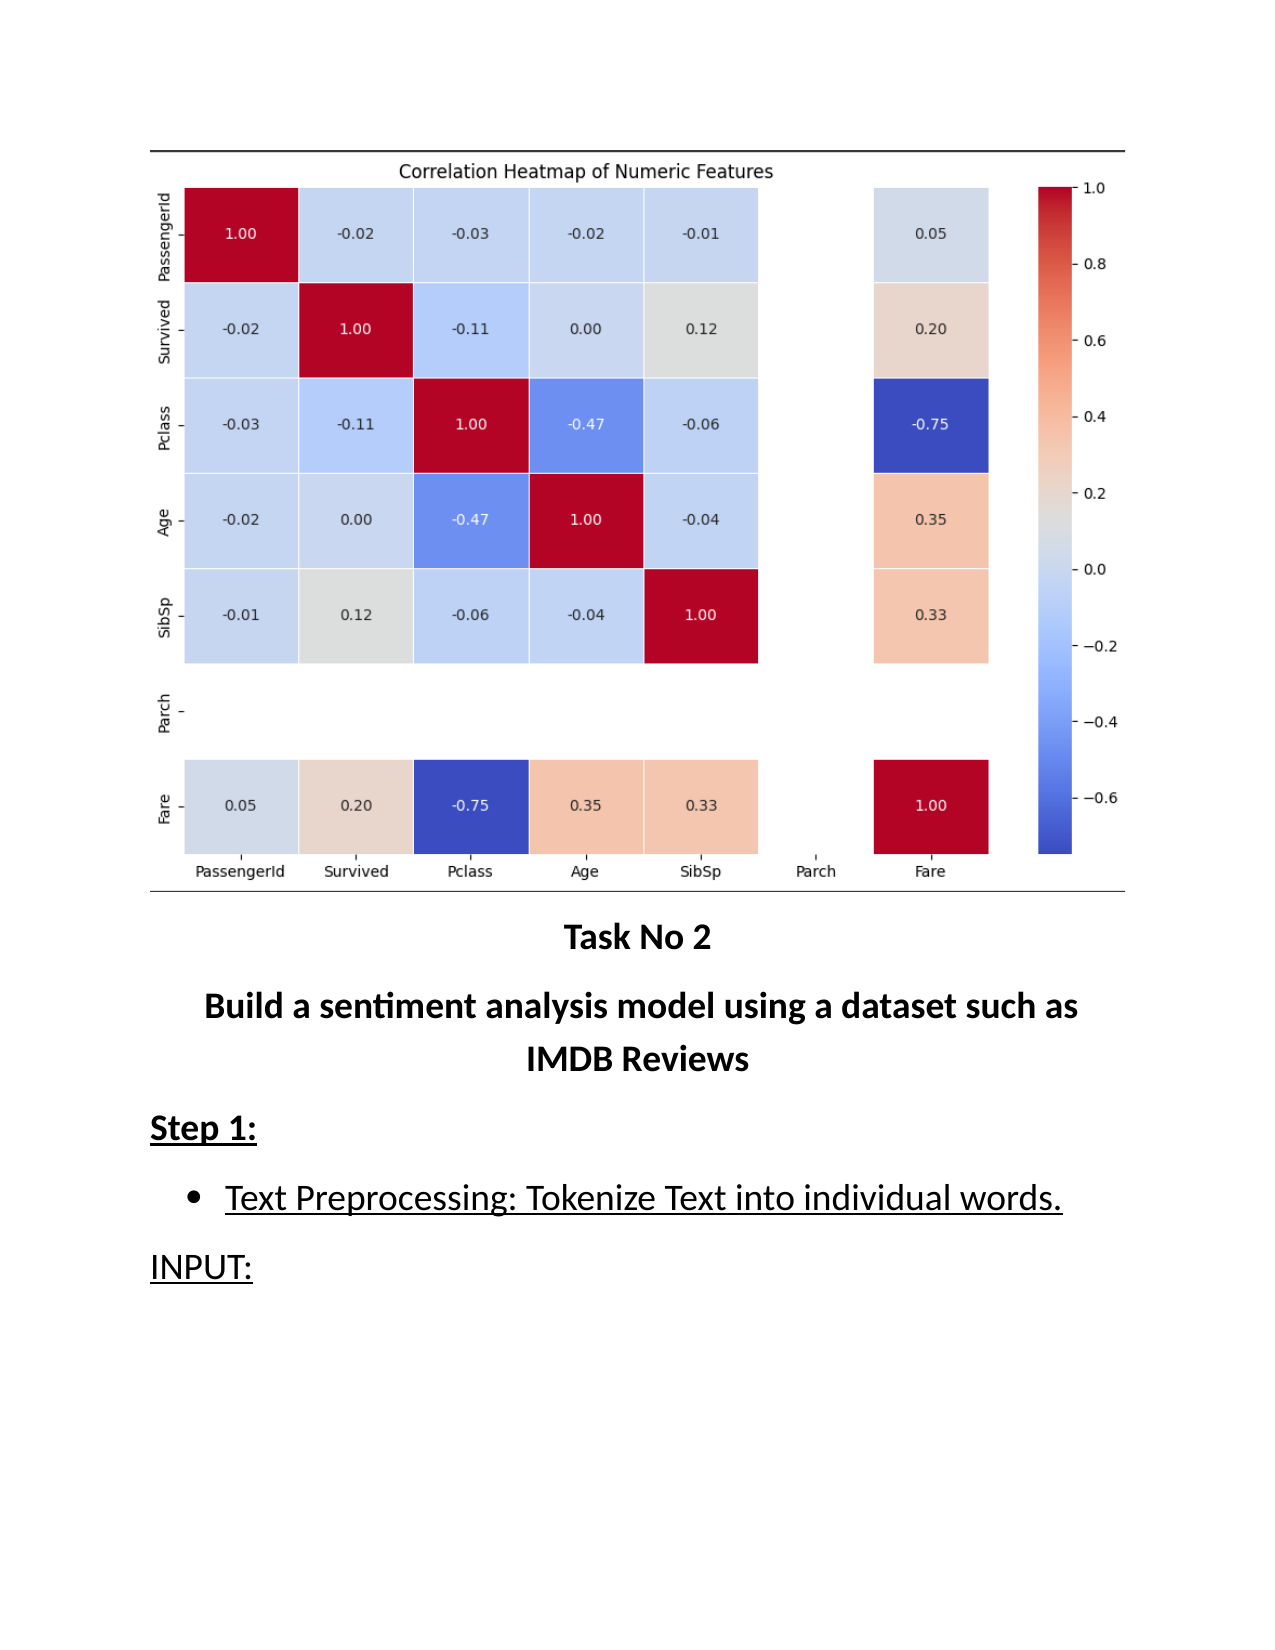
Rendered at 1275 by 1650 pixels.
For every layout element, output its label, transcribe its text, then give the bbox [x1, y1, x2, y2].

text Build a sentiment analysis model using a dataset such as IMDB Reviews [150, 982, 1125, 1081]
picture [150, 150, 1125, 892]
text Task No 2 [150, 913, 1125, 958]
list Text Preprocessing: Tokenize Text into individual words. [187, 1173, 1125, 1219]
text INPUT: [150, 1243, 1125, 1289]
text Step 1: [150, 1104, 1125, 1150]
